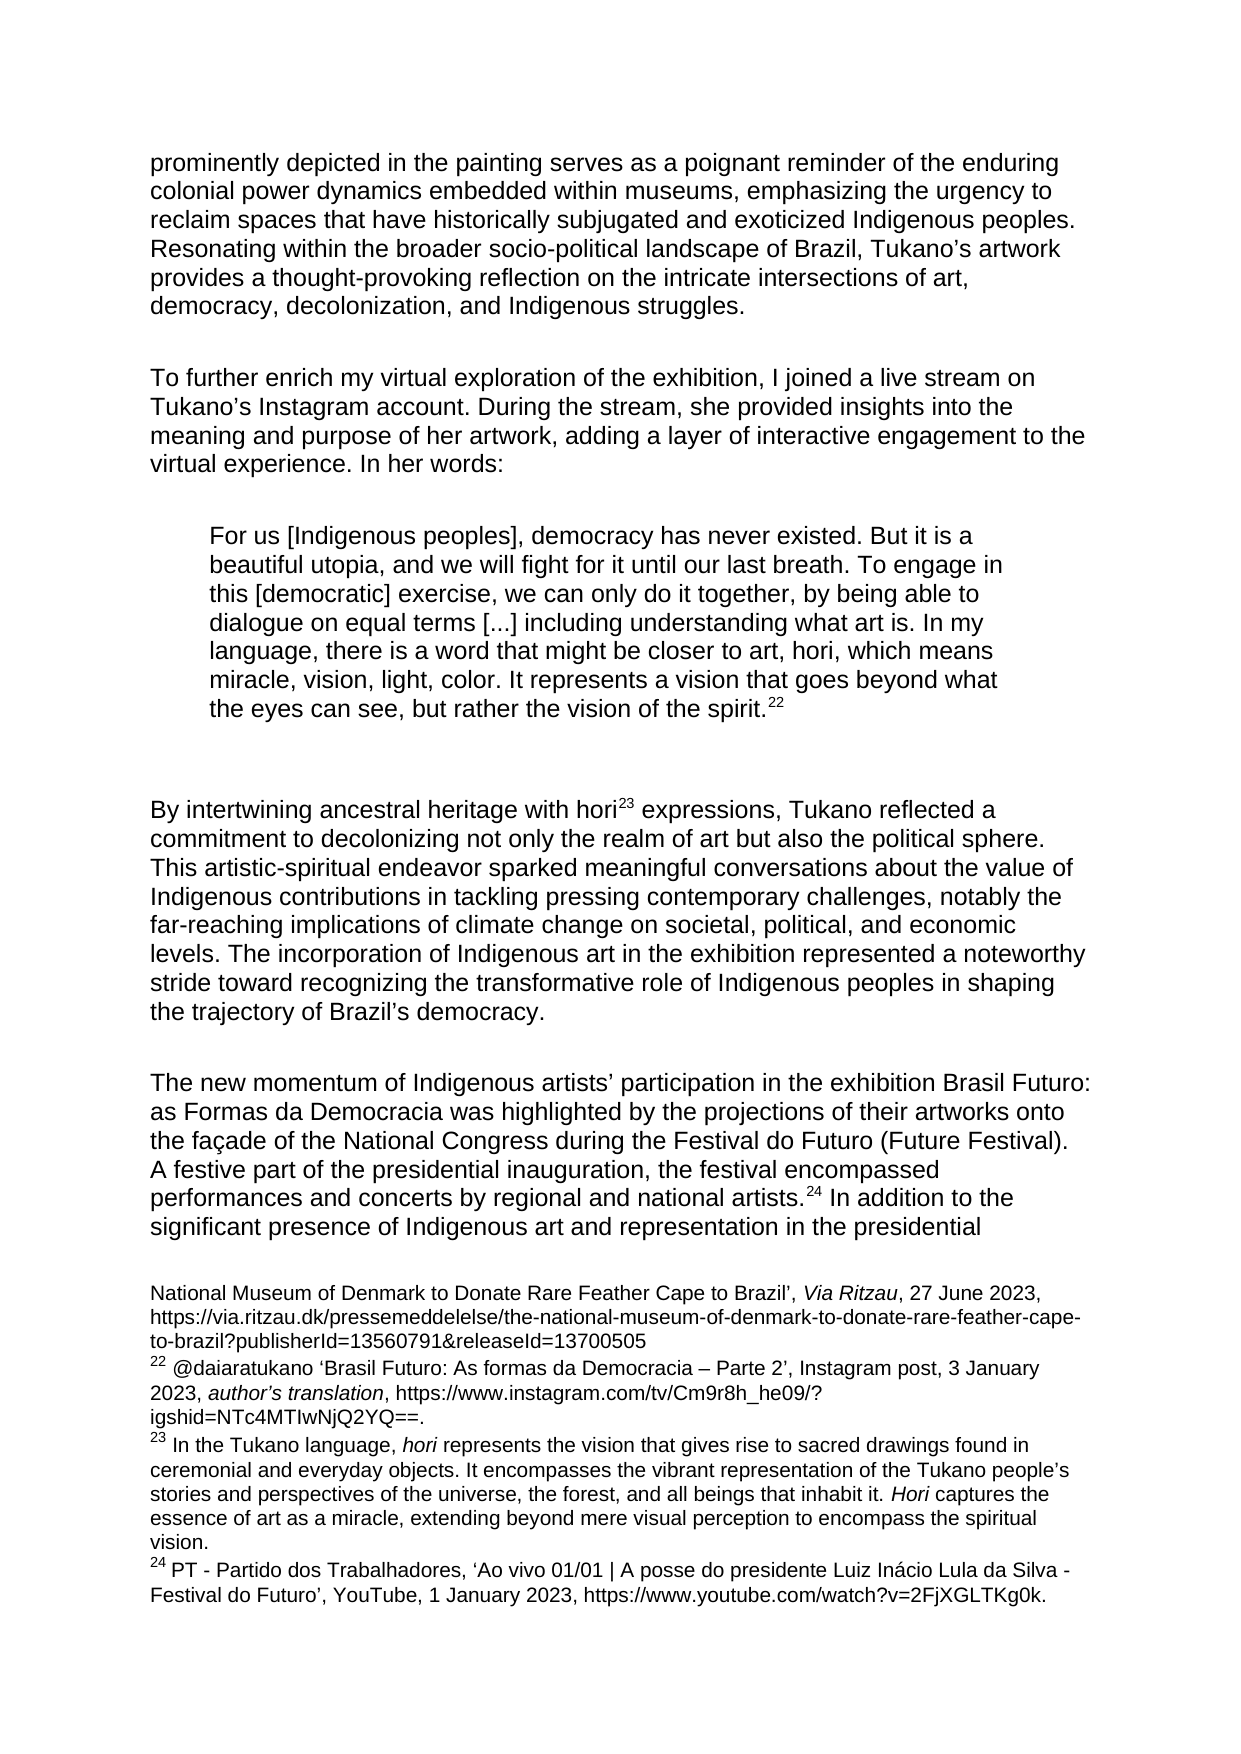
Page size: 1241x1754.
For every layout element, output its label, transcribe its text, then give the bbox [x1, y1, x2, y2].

text For us [Indigenous peoples], democracy has never existed. But it is a beautiful utopia, and we will fight for it until our last breath. To engage in this [democratic] exercise, we can only do it together, by being able to dialogue on equal terms [...] including understanding what art is. In my language, there is a word that might be closer to art, hori, which means miracle, vision, light, color. It represents a vision that goes beyond what the eyes can see, but rather the vision of the spirit. [209, 521, 1033, 723]
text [150, 1068, 1093, 1241]
text To further enrich my virtual exploration of the exhibition, I joined a live stream on Tukano’s Instagram account. During the stream, she provided insights into the meaning and purpose of her artwork, adding a layer of interactive engagement to the virtual experience. In her words: [150, 363, 1093, 478]
text At the core of the painting, Tukano presents her interpretation of a sacred red feather cloak belonging to the Tupinambá people. The Tupinambá cloaks had been stripped away from their cultural context and transformed into ethnographic artifacts confined within the walls of museums in Europe. The presence of a Tupinambá cloak prominently depicted in the painting serves as a poignant reminder of the enduring colonial power dynamics embedded within museums, emphasizing the urgency to reclaim spaces that have historically subjugated and exoticized Indigenous peoples. Resonating within the broader socio-political landscape of Brazil, Tukano’s artwork provides a thought-provoking reflection on the intricate intersections of art, democracy, decolonization, and Indigenous struggles. [150, 148, 1093, 320]
text By intertwining ancestral heritage with hori expressions, Tukano reflected a commitment to decolonizing not only the realm of art but also the political sphere. This artistic-spiritual endeavor sparked meaningful conversations about the value of Indigenous contributions in tackling pressing contemporary challenges, notably the far-reaching implications of climate change on societal, political, and economic levels. The incorporation of Indigenous art in the exhibition represented a noteworthy stride toward recognizing the transformative role of Indigenous peoples in shaping the trajectory of Brazil’s democracy. [150, 795, 1093, 1025]
